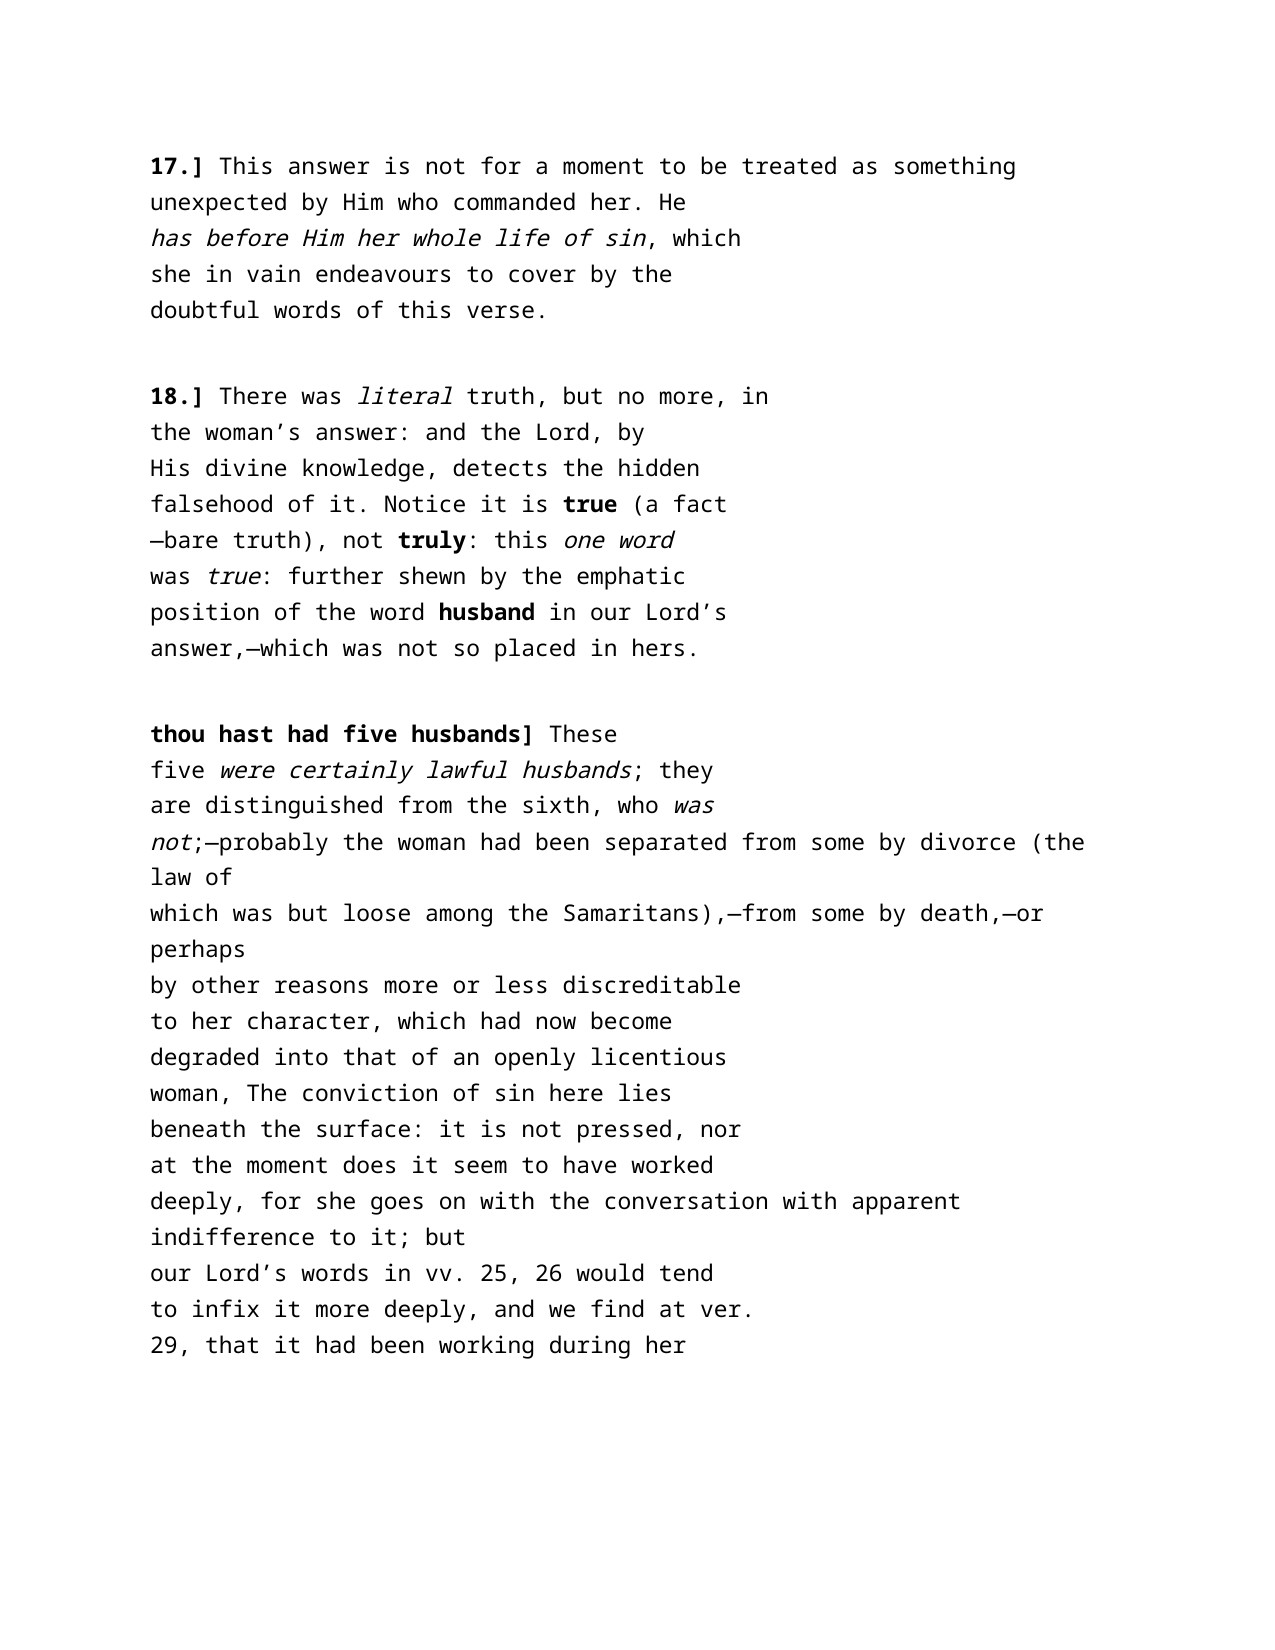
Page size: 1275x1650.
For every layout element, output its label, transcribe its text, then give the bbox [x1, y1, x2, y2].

text 18.] There was literal truth, but no more, in the woman’s answer: and the Lord, by His divine knowledge, detects the hidden falsehood of it. Notice it is true (a fact —bare truth), not truly: this one word was true: further shewn by the emphatic position of the word husband in our Lord’s answer,—which was not so placed in hers. [150, 380, 1125, 693]
text 17.] This answer is not for a moment to be treated as something unexpected by Him who commanded her. He has before Him her whole life of sin, which she in vain endeavours to cover by the doubtful words of this verse. [150, 150, 1125, 355]
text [150, 718, 1125, 1468]
